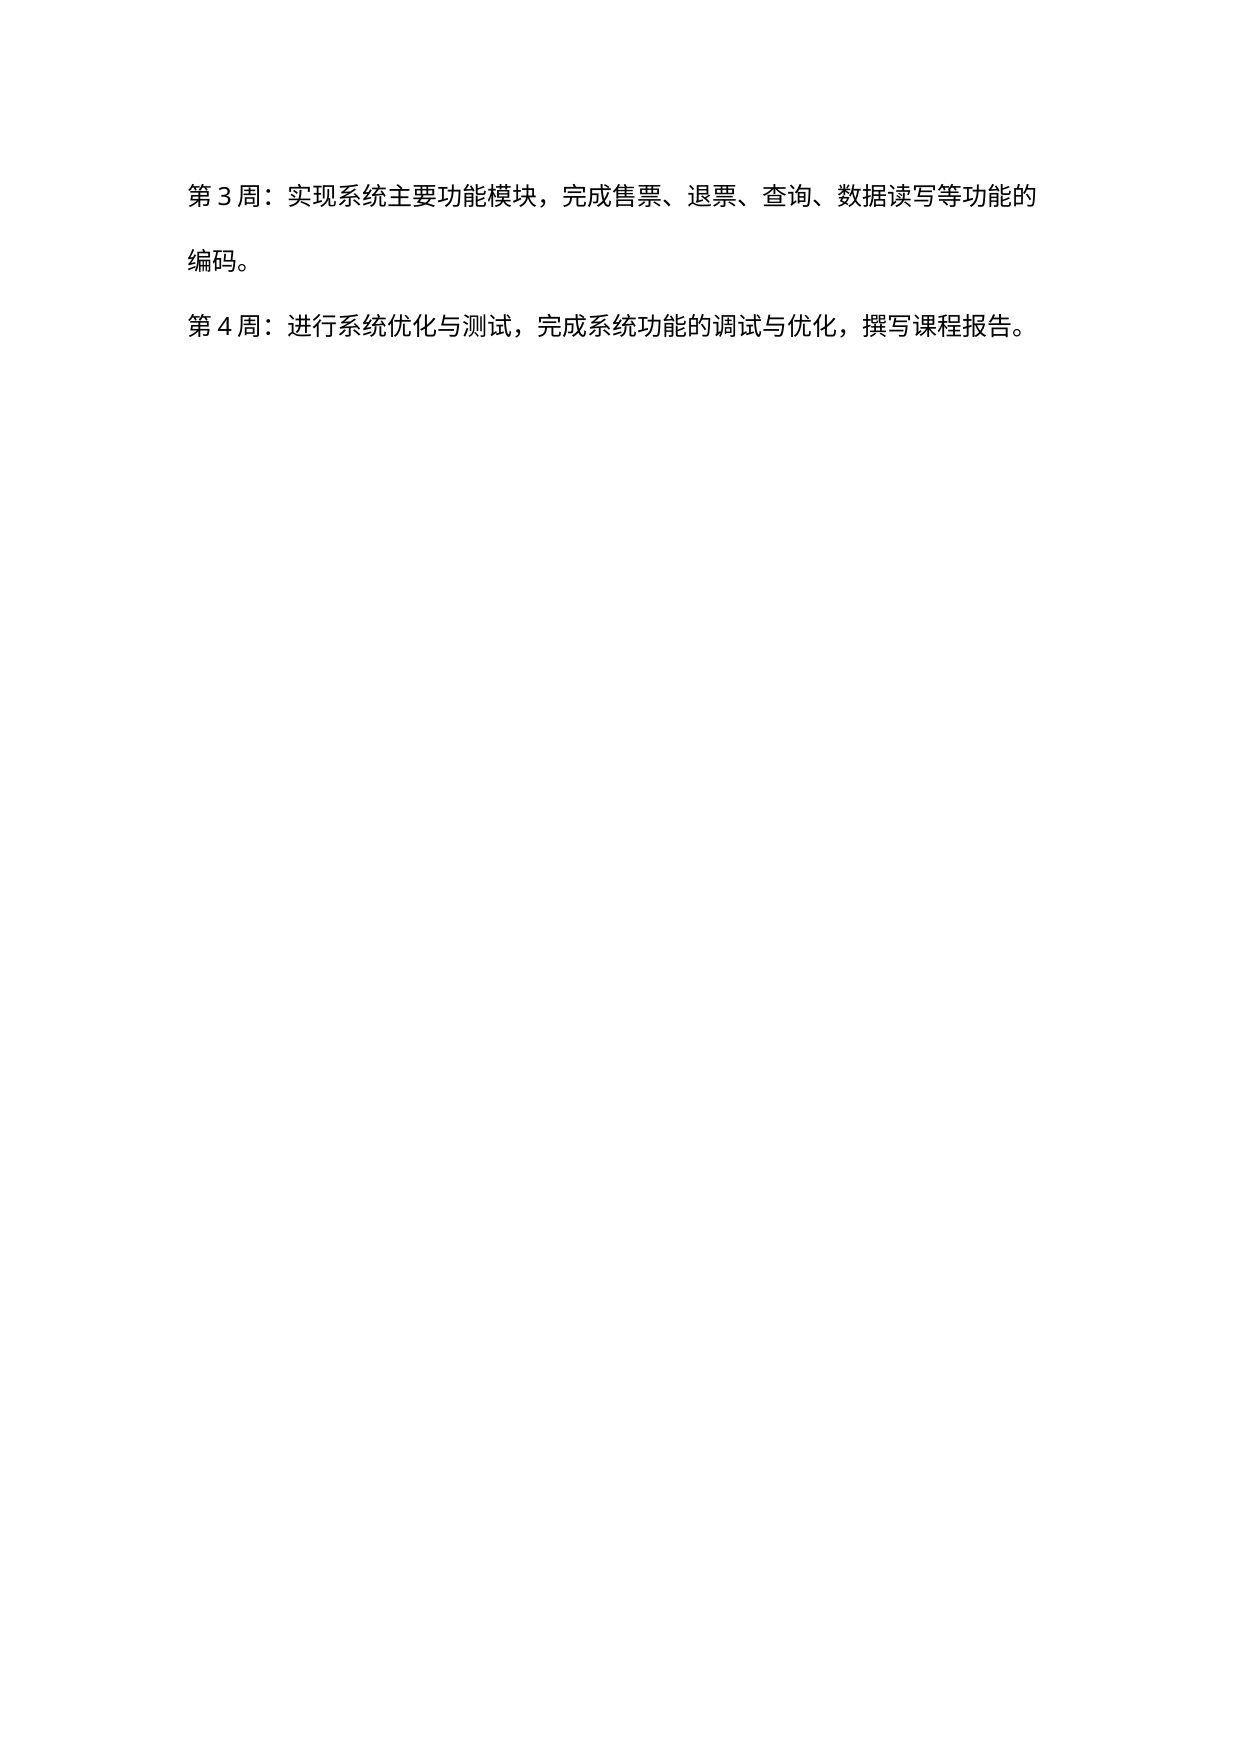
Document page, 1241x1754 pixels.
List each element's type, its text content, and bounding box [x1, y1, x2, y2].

text 第3周：实现系统主要功能模块，完成售票、退票、查询、数据读写等功能的编码。 [187, 162, 1053, 292]
text 第4周：进行系统优化与测试，完成系统功能的调试与优化，撰写课程报告。 [187, 292, 1053, 357]
